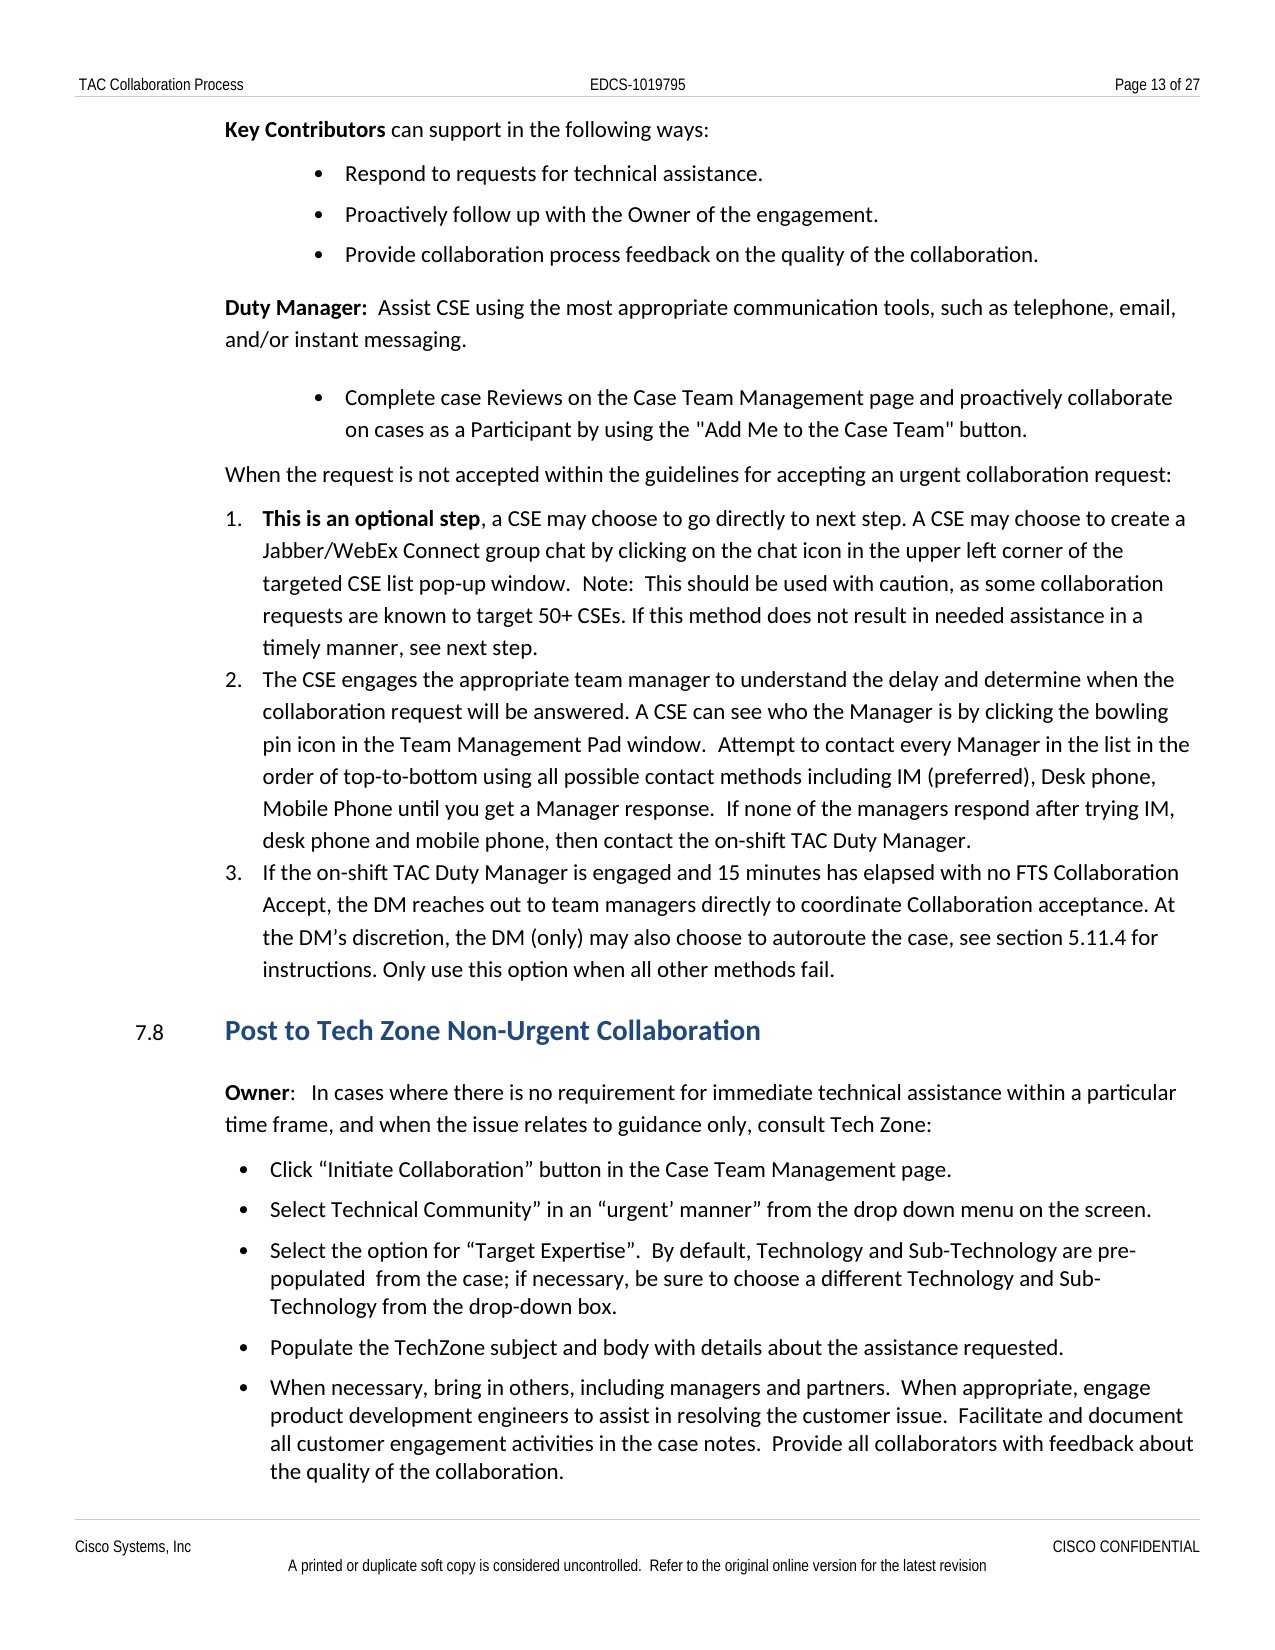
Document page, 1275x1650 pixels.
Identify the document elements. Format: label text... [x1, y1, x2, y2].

list Complete case Reviews on the Case Team Management page and proactively collaborate on cases as a Participant by using the "Add Me to the Case Team" button. [315, 383, 1200, 443]
list Click “Initiate Collaboration” button in the Case Team Management page. [240, 1155, 1200, 1183]
list Provide collaboration process feedback on the quality of the collaboration. [315, 240, 1200, 268]
list When necessary, bring in others, including managers and partners. When appropriate, engage product development engineers to assist in resolving the customer issue. Facilitate and document all customer engagement activities in the case notes. Provide all collaborators with feedback about the quality of the collaboration. [240, 1373, 1200, 1485]
text Key Contributors can support in the following ways: [225, 115, 1200, 143]
text Owner: In cases where there is no requirement for immediate technical assistance within a particular time frame, and when the issue relates to guidance only, consult Tech Zone: [225, 1078, 1200, 1138]
list Select the option for “Target Expertise”. By default, Technology and Sub-Technology are pre-populated from the case; if necessary, be sure to choose a different Technology and Sub-Technology from the drop-down box. [240, 1236, 1200, 1320]
list Populate the TechZone subject and body with details about the assistance requested. [240, 1333, 1200, 1361]
list If the on-shift TAC Duty Manager is engaged and 15 minutes has elapsed with no FTS Collaboration Accept, the DM reaches out to team managers directly to coordinate Collaboration acceptance. At the DM’s discretion, the DM (only) may also choose to autoroute the case, see section 5.11.4 for instructions. Only use this option when all other methods fail. [225, 858, 1200, 983]
list Respond to requests for technical assistance. [315, 159, 1200, 187]
list Select Technical Community” in an “urgent’ manner” from the drop down menu on the screen. [240, 1196, 1200, 1223]
list Proactively follow up with the Owner of the engagement. [315, 200, 1200, 228]
subtitle Post to Tech Zone Non-Urgent Collaboration [135, 1012, 1200, 1048]
text Duty Manager: Assist CSE using the most appropriate communication tools, such as telephone, email, and/or instant messaging. [225, 293, 1200, 354]
list The CSE engages the appropriate team manager to understand the delay and determine when the collaboration request will be answered. A CSE can see who the Manager is by clicking the bowling pin icon in the Team Management Pad window. Attempt to contact every Manager in the list in the order of top-to-bottom using all possible contact methods including IM (preferred), Desk phone, Mobile Phone until you get a Manager response. If none of the managers respond after trying IM, desk phone and mobile phone, then contact the on-shift TAC Duty Manager. [225, 665, 1200, 854]
list This is an optional step, a CSE may choose to go directly to next step. A CSE may choose to create a Jabber/WebEx Connect group chat by clicking on the chat icon in the upper left corner of the targeted CSE list pop-up window. Note: This should be used with caution, as some collaboration requests are known to target 50+ CSEs. If this method does not result in needed assistance in a timely manner, see next step. [225, 504, 1200, 661]
text When the request is not accepted within the guidelines for accepting an urgent collaboration request: [225, 460, 1200, 488]
